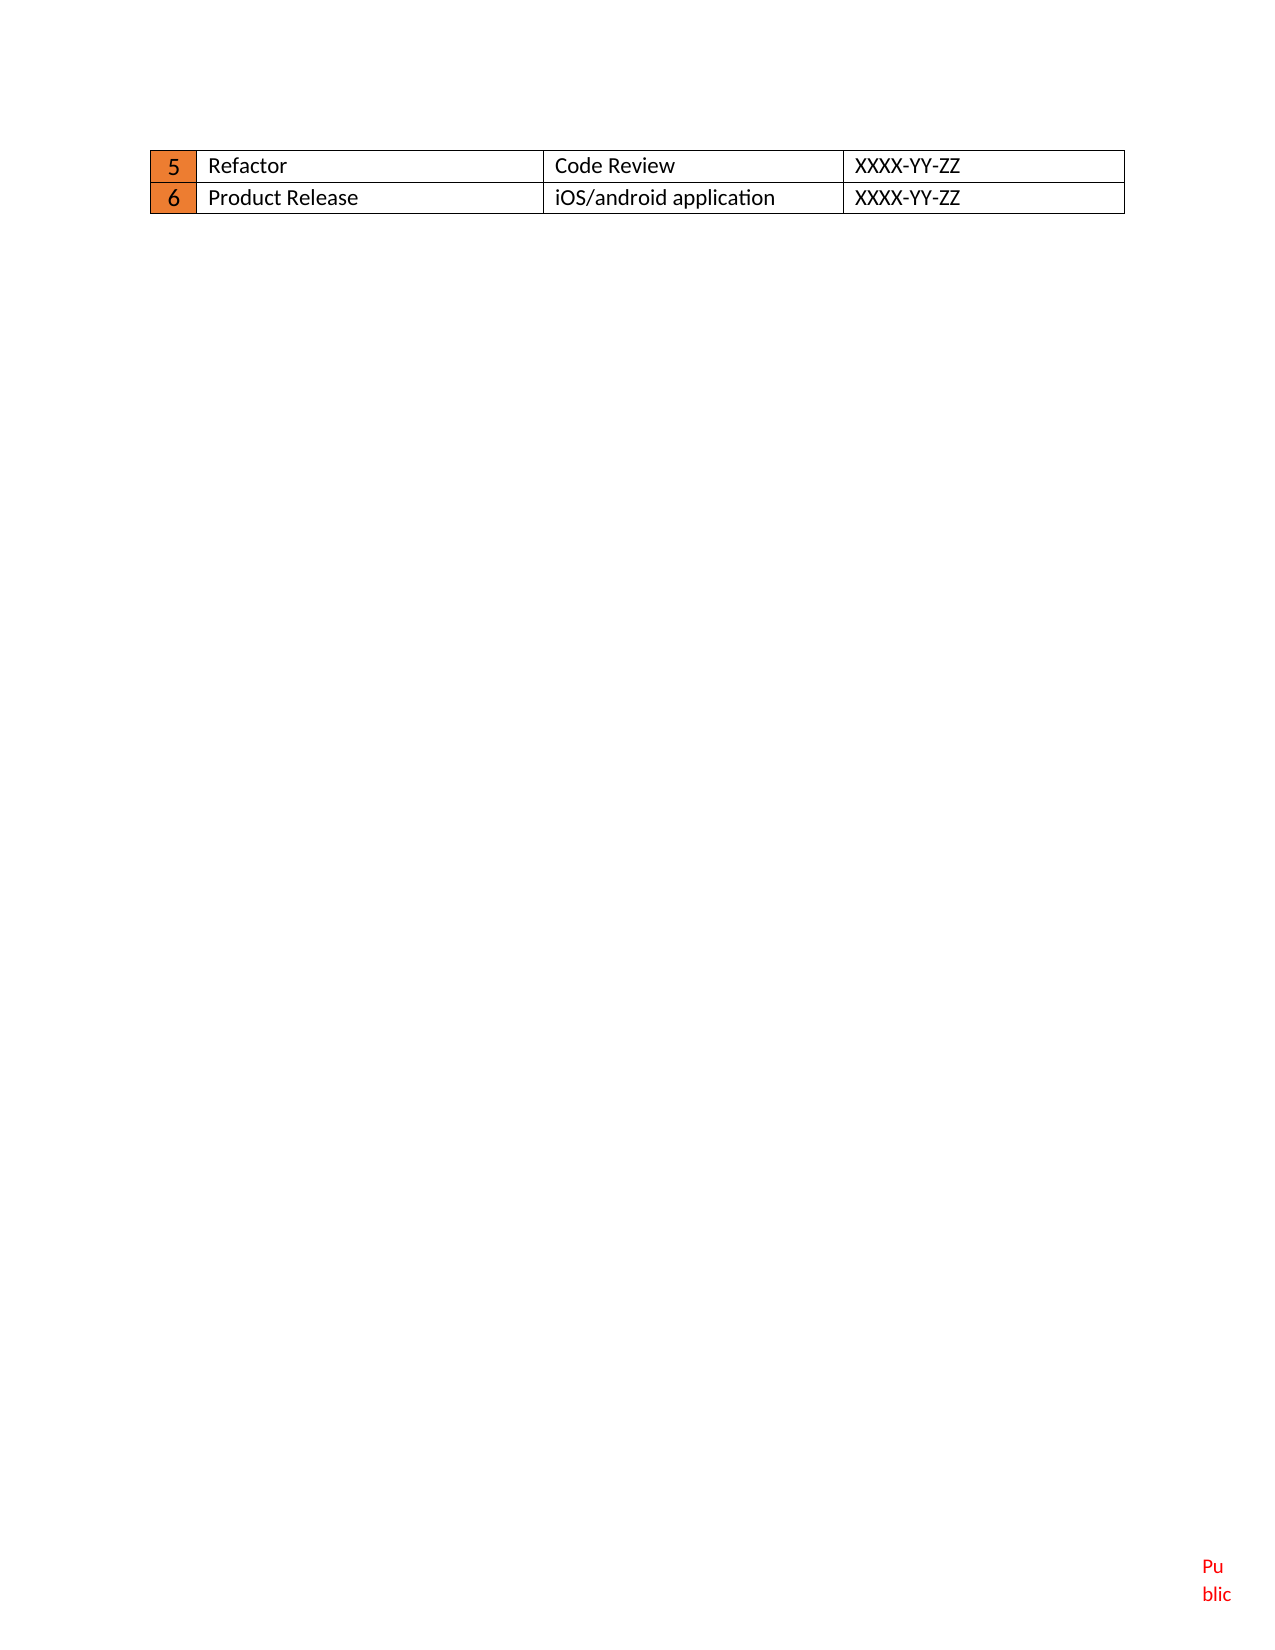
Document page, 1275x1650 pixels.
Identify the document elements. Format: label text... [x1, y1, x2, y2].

table_cell iOS/android application [544, 183, 843, 213]
table_cell 6 [151, 183, 196, 213]
table_cell XXXX-YY-ZZ [844, 151, 1124, 182]
table_cell Refactor [197, 151, 543, 182]
table_cell 5 [151, 151, 196, 182]
table_cell XXXX-YY-ZZ [844, 183, 1124, 213]
table_cell Product Release [197, 183, 543, 213]
table_cell Code Review [544, 151, 843, 182]
